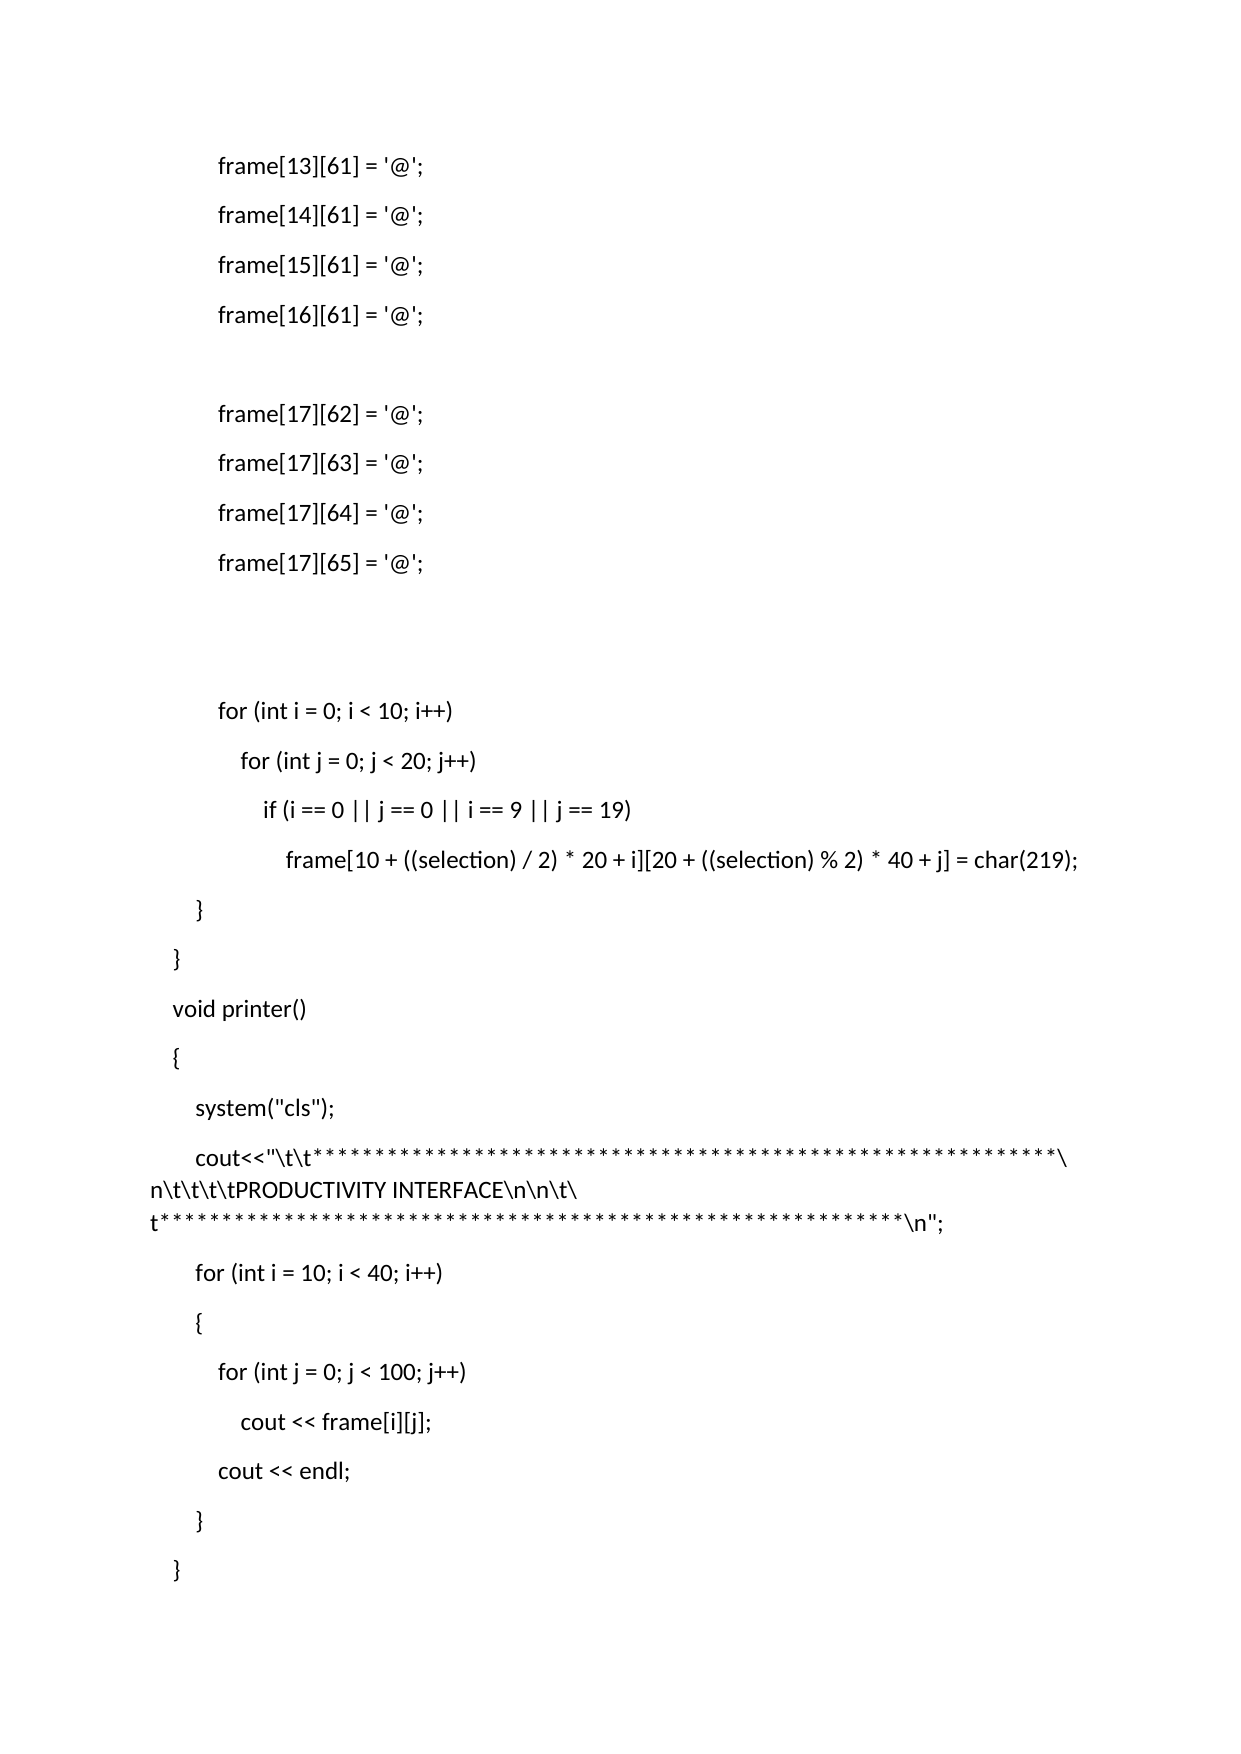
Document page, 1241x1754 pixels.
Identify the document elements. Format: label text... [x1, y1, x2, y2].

text void printer() [150, 993, 1090, 1023]
text frame[10 + ((selection) / 2) * 20 + i][20 + ((selection) % 2) * 40 + j] = char(219); [150, 844, 1090, 875]
text frame[17][64] = '@'; [150, 497, 1090, 528]
text frame[14][61] = '@'; [150, 199, 1090, 230]
text } [150, 1554, 1090, 1585]
text frame[15][61] = '@'; [150, 249, 1090, 280]
text system("cls"); [150, 1092, 1090, 1123]
text for (int i = 0; i < 10; i++) [150, 695, 1090, 726]
text for (int j = 0; j < 100; j++) [150, 1356, 1090, 1387]
text } [150, 943, 1090, 974]
text frame[17][62] = '@'; [150, 398, 1090, 428]
text { [150, 1307, 1090, 1337]
text for (int j = 0; j < 20; j++) [150, 745, 1090, 776]
text cout << frame[i][j]; [150, 1406, 1090, 1436]
text frame[16][61] = '@'; [150, 299, 1090, 329]
text cout<<"\t\t************************************************************\n\t\t\t\tPRODUCTIVITY INTERFACE\n\n\t\t************************************************************\n"; [150, 1142, 1090, 1238]
text if (i == 0 || j == 0 || i == 9 || j == 19) [150, 794, 1090, 825]
text frame[13][61] = '@'; [150, 150, 1090, 181]
text { [150, 1042, 1090, 1073]
text frame[17][63] = '@'; [150, 447, 1090, 478]
text for (int i = 10; i < 40; i++) [150, 1257, 1090, 1288]
text frame[17][65] = '@'; [150, 547, 1090, 577]
text } [150, 894, 1090, 924]
text cout << endl; [150, 1455, 1090, 1486]
text } [150, 1505, 1090, 1536]
